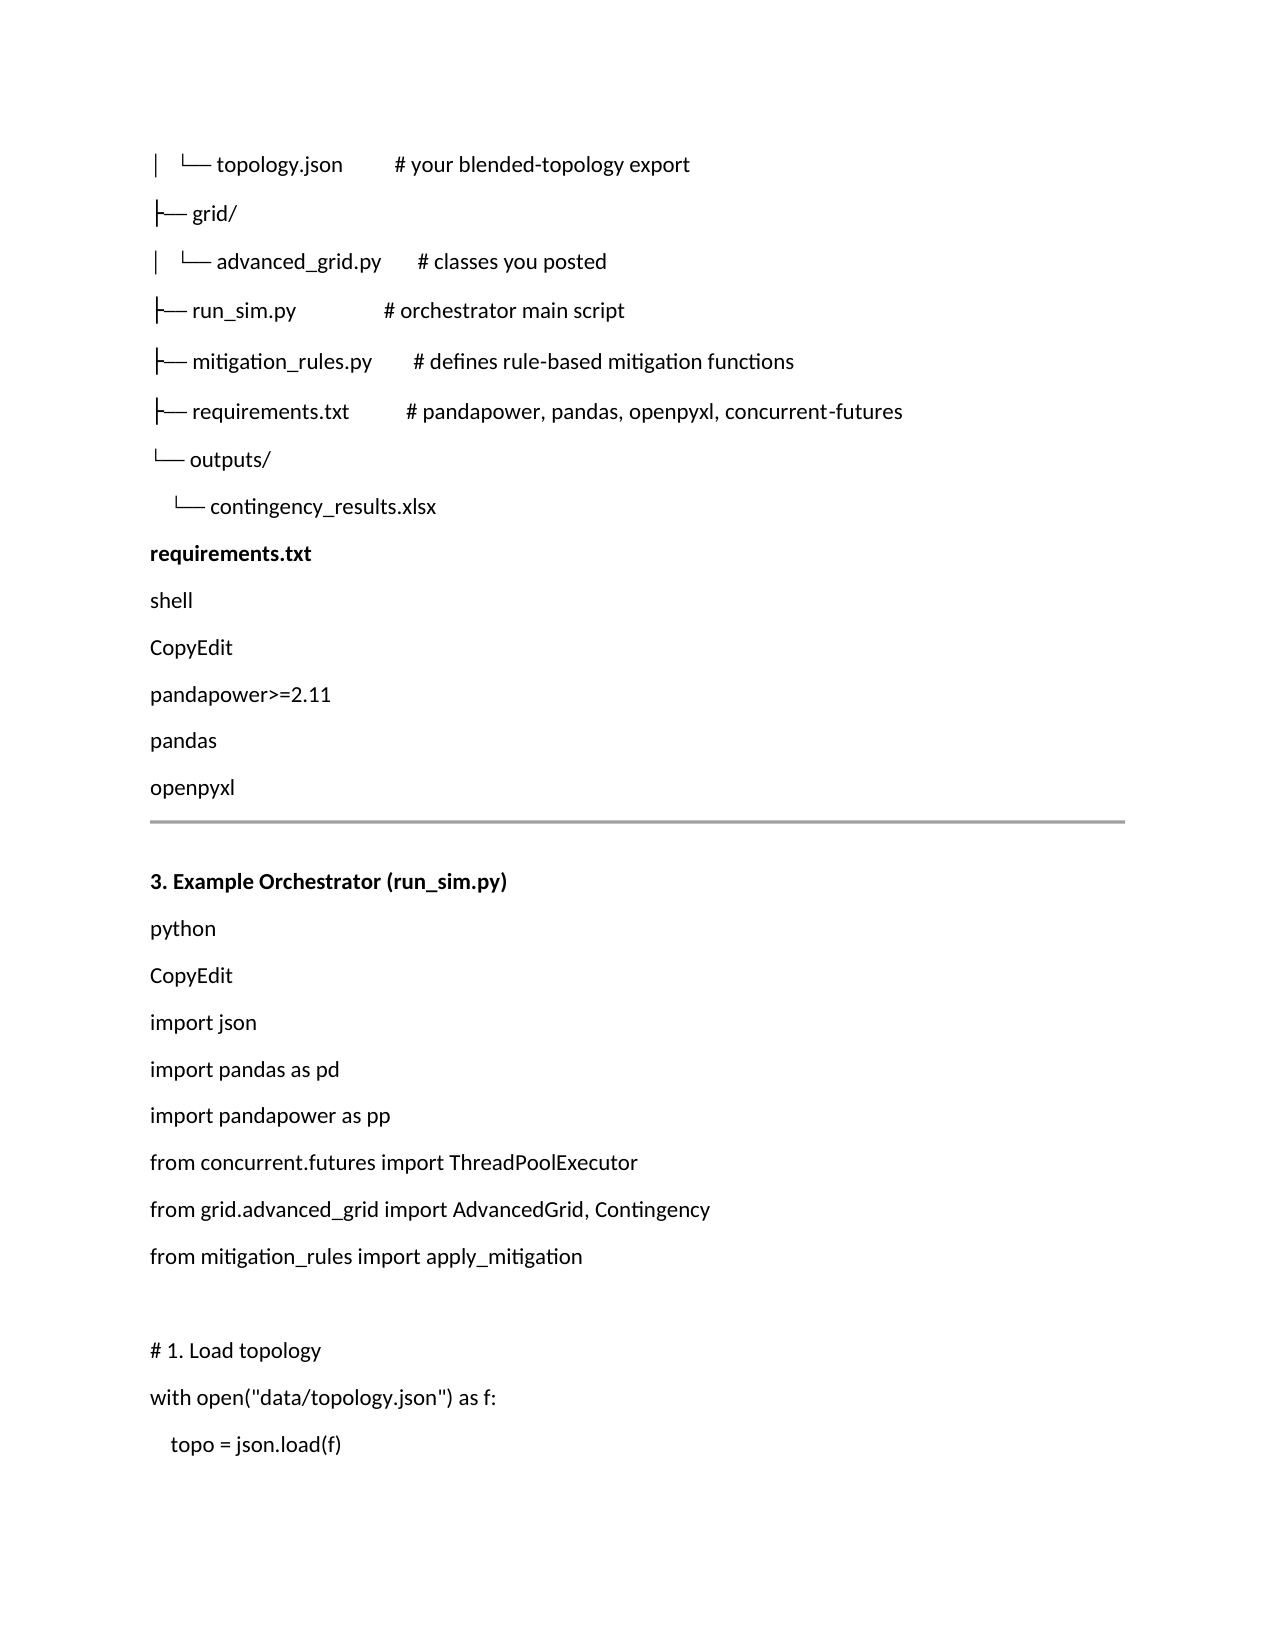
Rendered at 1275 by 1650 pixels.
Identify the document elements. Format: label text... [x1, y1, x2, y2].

text import pandapower as pp [150, 1102, 1125, 1130]
text └── contingency_results.xlsx [150, 492, 1125, 520]
text from grid.advanced_grid import AdvancedGrid, Contingency [150, 1195, 1125, 1223]
text import json [150, 1008, 1125, 1036]
text topo = json.load(f) [150, 1430, 1125, 1458]
text pandapower>=2.11 [150, 680, 1125, 708]
text import pandas as pd [150, 1055, 1125, 1083]
text │ └── advanced_grid.py # classes you posted [150, 247, 1125, 275]
text from concurrent.futures import ThreadPoolExecutor [150, 1148, 1125, 1177]
text 3. Example Orchestrator (run_sim.py) [150, 867, 1125, 895]
text CopyEdit [150, 961, 1125, 989]
text │ └── topology.json # your blended-topology export [150, 150, 1125, 178]
text ├── grid/ [150, 197, 1125, 228]
text # 1. Load topology [150, 1336, 1125, 1364]
text └── outputs/ [150, 445, 1125, 473]
text with open("data/topology.json") as f: [150, 1383, 1125, 1411]
text pandas [150, 727, 1125, 755]
text requirements.txt [150, 539, 1125, 567]
text ├── requirements.txt # pandapower, pandas, openpyxl, concurrent-futures [150, 395, 1125, 426]
text ├── run_sim.py # orchestrator main script [150, 294, 1125, 325]
text CopyEdit [150, 633, 1125, 661]
text ├── mitigation_rules.py # defines rule-based mitigation functions [150, 344, 1125, 376]
text from mitigation_rules import apply_mitigation [150, 1242, 1125, 1270]
text python [150, 914, 1125, 942]
text openpyxl [150, 773, 1125, 802]
text shell [150, 586, 1125, 614]
